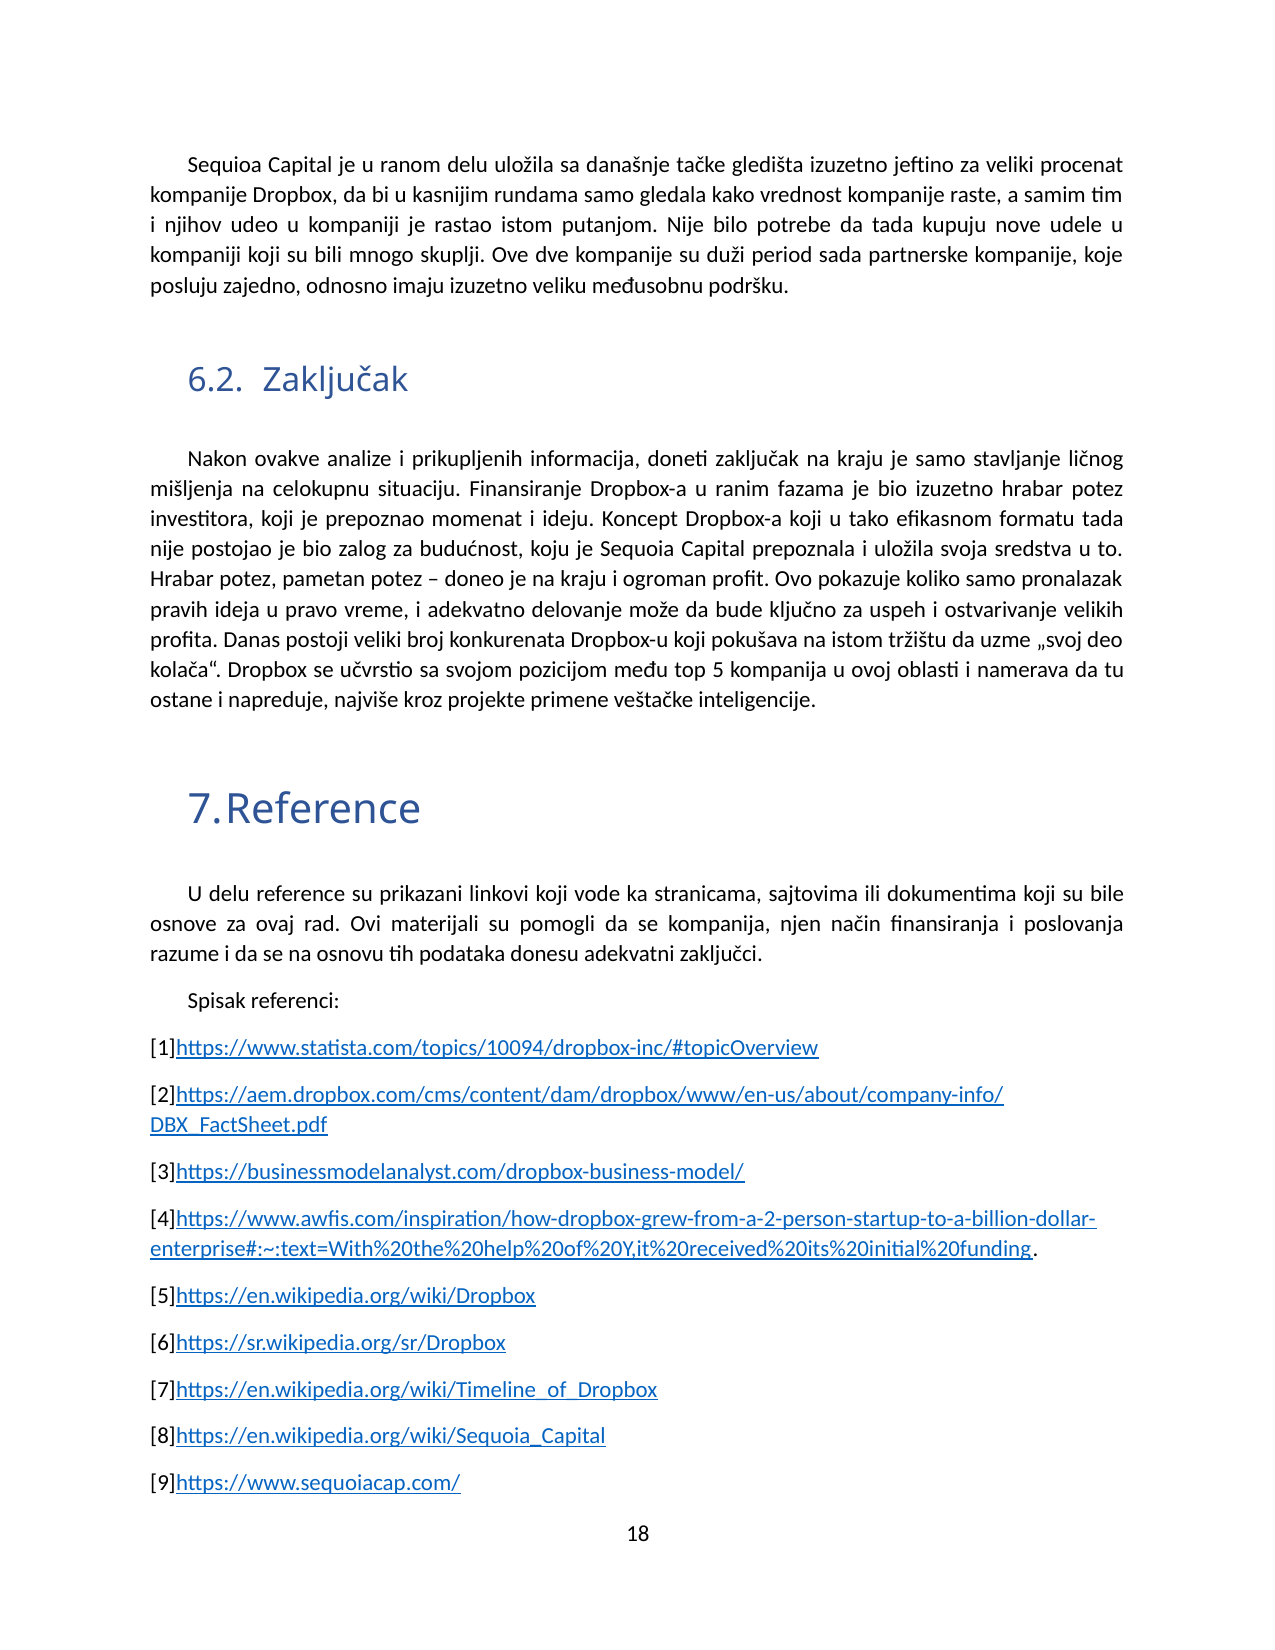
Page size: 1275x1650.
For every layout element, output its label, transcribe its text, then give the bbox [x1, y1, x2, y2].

text U delu reference su prikazani linkovi koji vode ka stranicama, sajtovima ili dokumentima koji su bile osnove za ovaj rad. Ovi materijali su pomogli da se kompanija, njen način finansiranja i poslovanja razume i da se na osnovu tih podataka donesu adekvatni zaključci. [150, 879, 1125, 967]
subtitle Zaključak [187, 356, 1125, 402]
text [4]https://www.awfis.com/inspiration/how-dropbox-grew-from-a-2-person-startup-to-a-billion-dollar-enterprise#:~:text=With%20the%20help%20of%20Y,it%20received%20its%20initial%20funding. [150, 1204, 1125, 1262]
text [2]https://aem.dropbox.com/cms/content/dam/dropbox/www/en-us/about/company-info/DBX_FactSheet.pdf [150, 1080, 1125, 1138]
text [8]https://en.wikipedia.org/wiki/Sequoia_Capital [150, 1422, 1125, 1450]
text [3]https://businessmodelanalyst.com/dropbox-business-model/ [150, 1157, 1125, 1185]
text [1]https://www.statista.com/topics/10094/dropbox-inc/#topicOverview [150, 1033, 1125, 1061]
text [5]https://en.wikipedia.org/wiki/Dropbox [150, 1281, 1125, 1309]
subtitle Reference [187, 779, 1125, 836]
text Spisak referenci: [150, 986, 1125, 1014]
text [6]https://sr.wikipedia.org/sr/Dropbox [150, 1328, 1125, 1356]
text Sequioa Capital je u ranom delu uložila sa današnje tačke gledišta izuzetno jeftino za veliki procenat kompanije Dropbox, da bi u kasnijim rundama samo gledala kako vrednost kompanije raste, a samim tim i njihov udeo u kompaniji je rastao istom putanjom. Nije bilo potrebe da tada kupuju nove udele u kompaniji koji su bili mnogo skuplji. Ove dve kompanije su duži period sada partnerske kompanije, koje posluju zajedno, odnosno imaju izuzetno veliku međusobnu podršku. [150, 150, 1125, 299]
text [7]https://en.wikipedia.org/wiki/Timeline_of_Dropbox [150, 1375, 1125, 1403]
text [9]https://www.sequoiacap.com/ [150, 1468, 1125, 1497]
text Nakon ovakve analize i prikupljenih informacija, doneti zaključak na kraju je samo stavljanje ličnog mišljenja na celokupnu situaciju. Finansiranje Dropbox-a u ranim fazama je bio izuzetno hrabar potez investitora, koji je prepoznao momenat i ideju. Koncept Dropbox-a koji u tako efikasnom formatu tada nije postojao je bio zalog za budućnost, koju je Sequoia Capital prepoznala i uložila svoja sredstva u to. Hrabar potez, pametan potez – doneo je na kraju i ogroman profit. Ovo pokazuje koliko samo pronalazak pravih ideja u pravo vreme, i adekvatno delovanje može da bude ključno za uspeh i ostvarivanje velikih profita. Danas postoji veliki broj konkurenata Dropbox-u koji pokušava na istom tržištu da uzme „svoj deo kolača“. Dropbox se učvrstio sa svojom pozicijom među top 5 kompanija u ovoj oblasti i namerava da tu ostane i napreduje, najviše kroz projekte primene veštačke inteligencije. [150, 444, 1125, 713]
